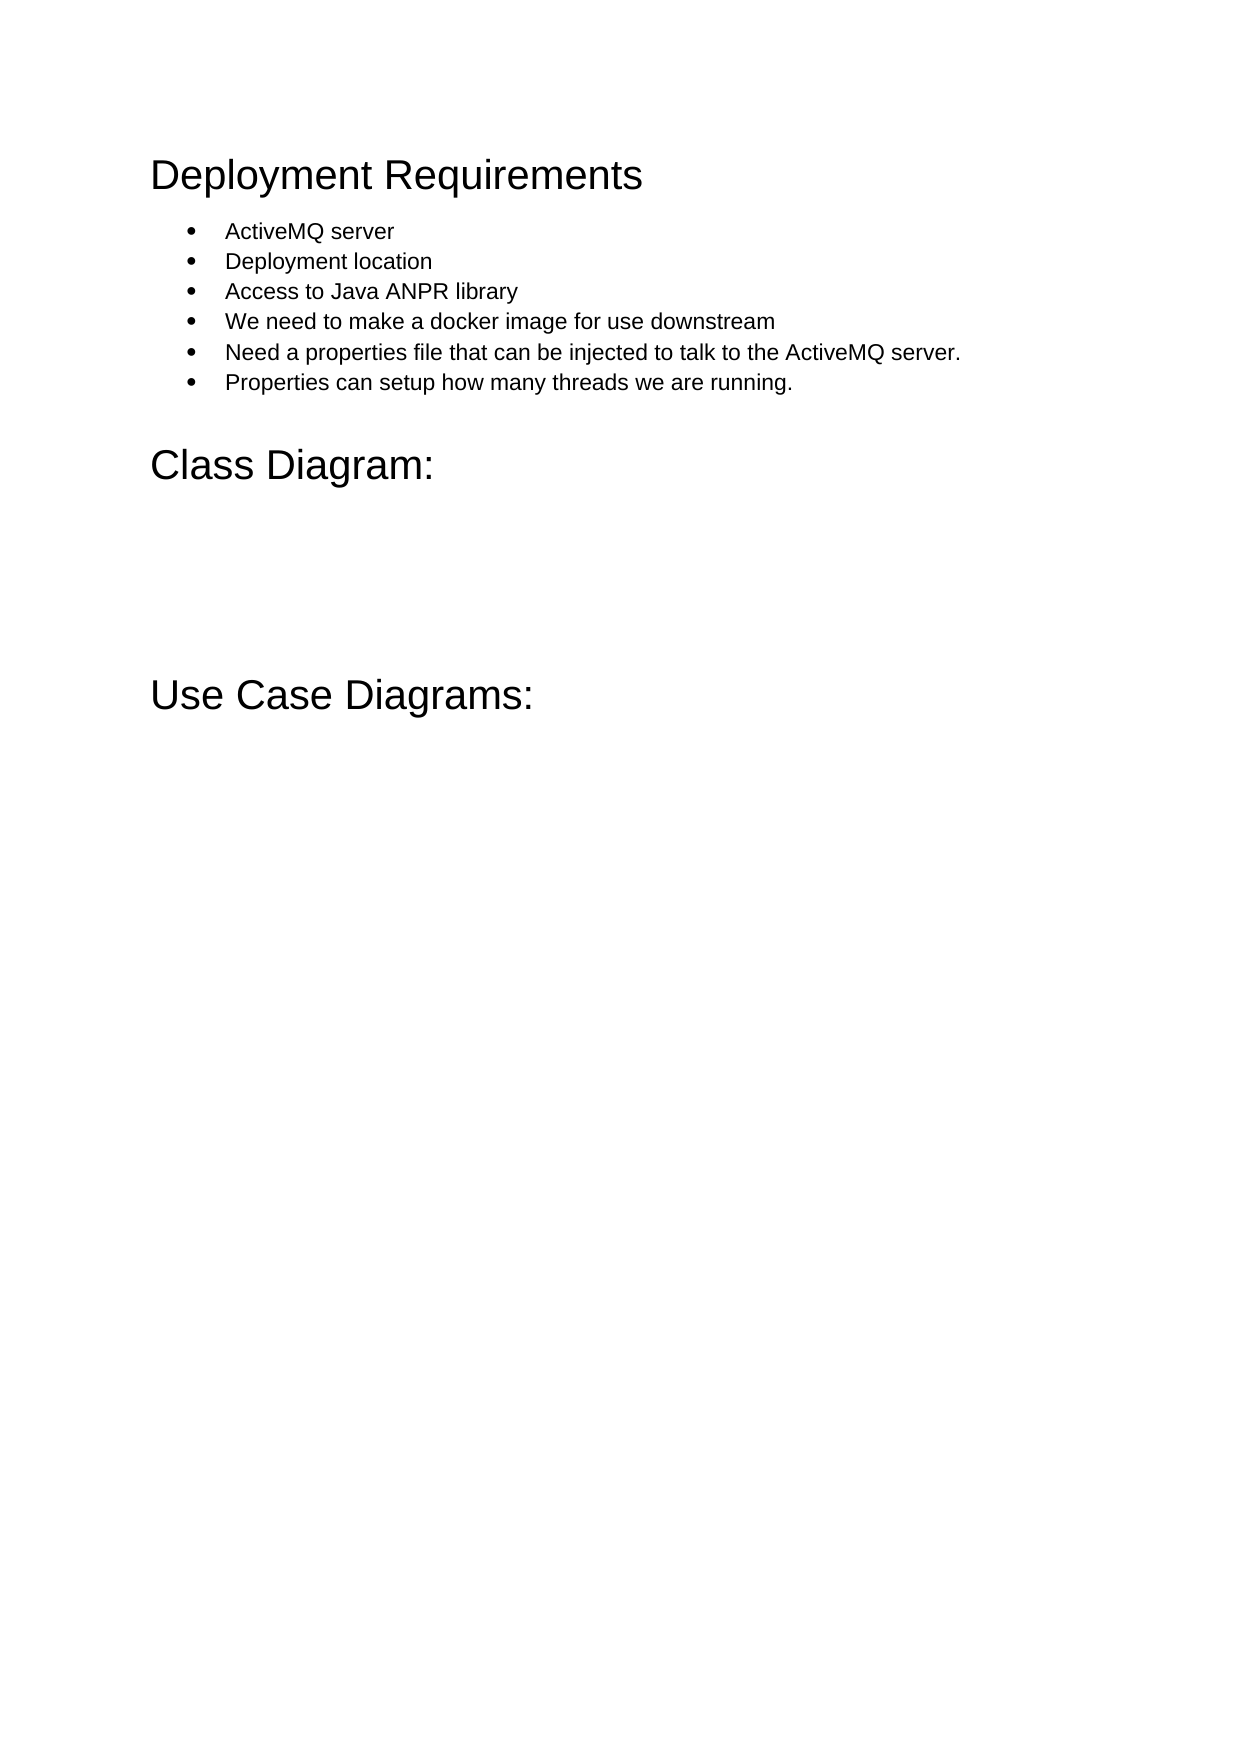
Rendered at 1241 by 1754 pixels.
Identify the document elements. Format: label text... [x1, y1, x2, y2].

list ActiveMQ server [187, 218, 1090, 244]
list We need to make a docker image for use downstream [187, 308, 1090, 334]
list Deployment location [187, 248, 1090, 274]
subtitle Class Diagram: [150, 441, 1090, 488]
subtitle Use Case Diagrams: [150, 671, 1090, 718]
list Properties can setup how many threads we are running. [187, 369, 1090, 395]
list Access to Java ANPR library [187, 278, 1090, 304]
list Need a properties file that can be injected to talk to the ActiveMQ server. [187, 338, 1090, 365]
subtitle Deployment Requirements [150, 150, 1090, 198]
